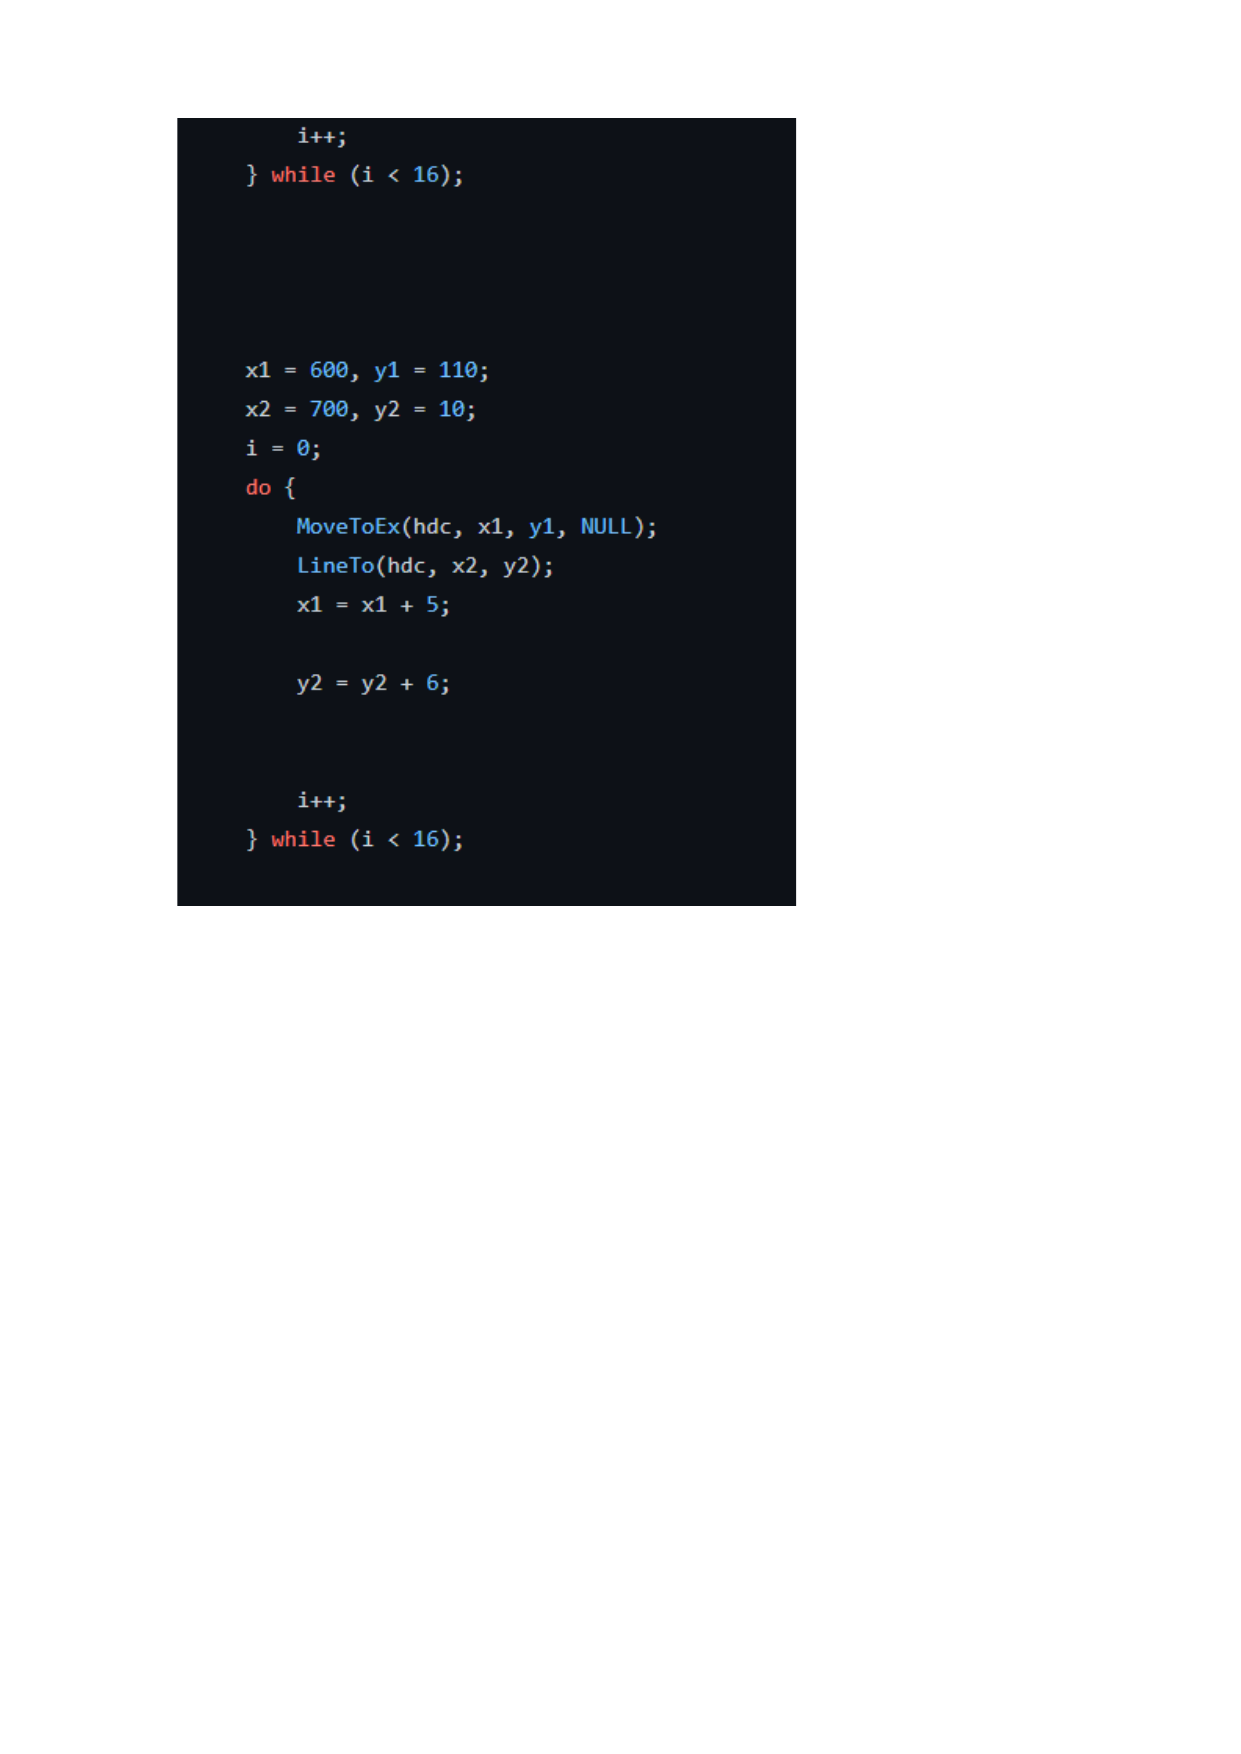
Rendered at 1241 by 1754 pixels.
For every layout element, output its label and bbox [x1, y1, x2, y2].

picture [177, 118, 797, 906]
